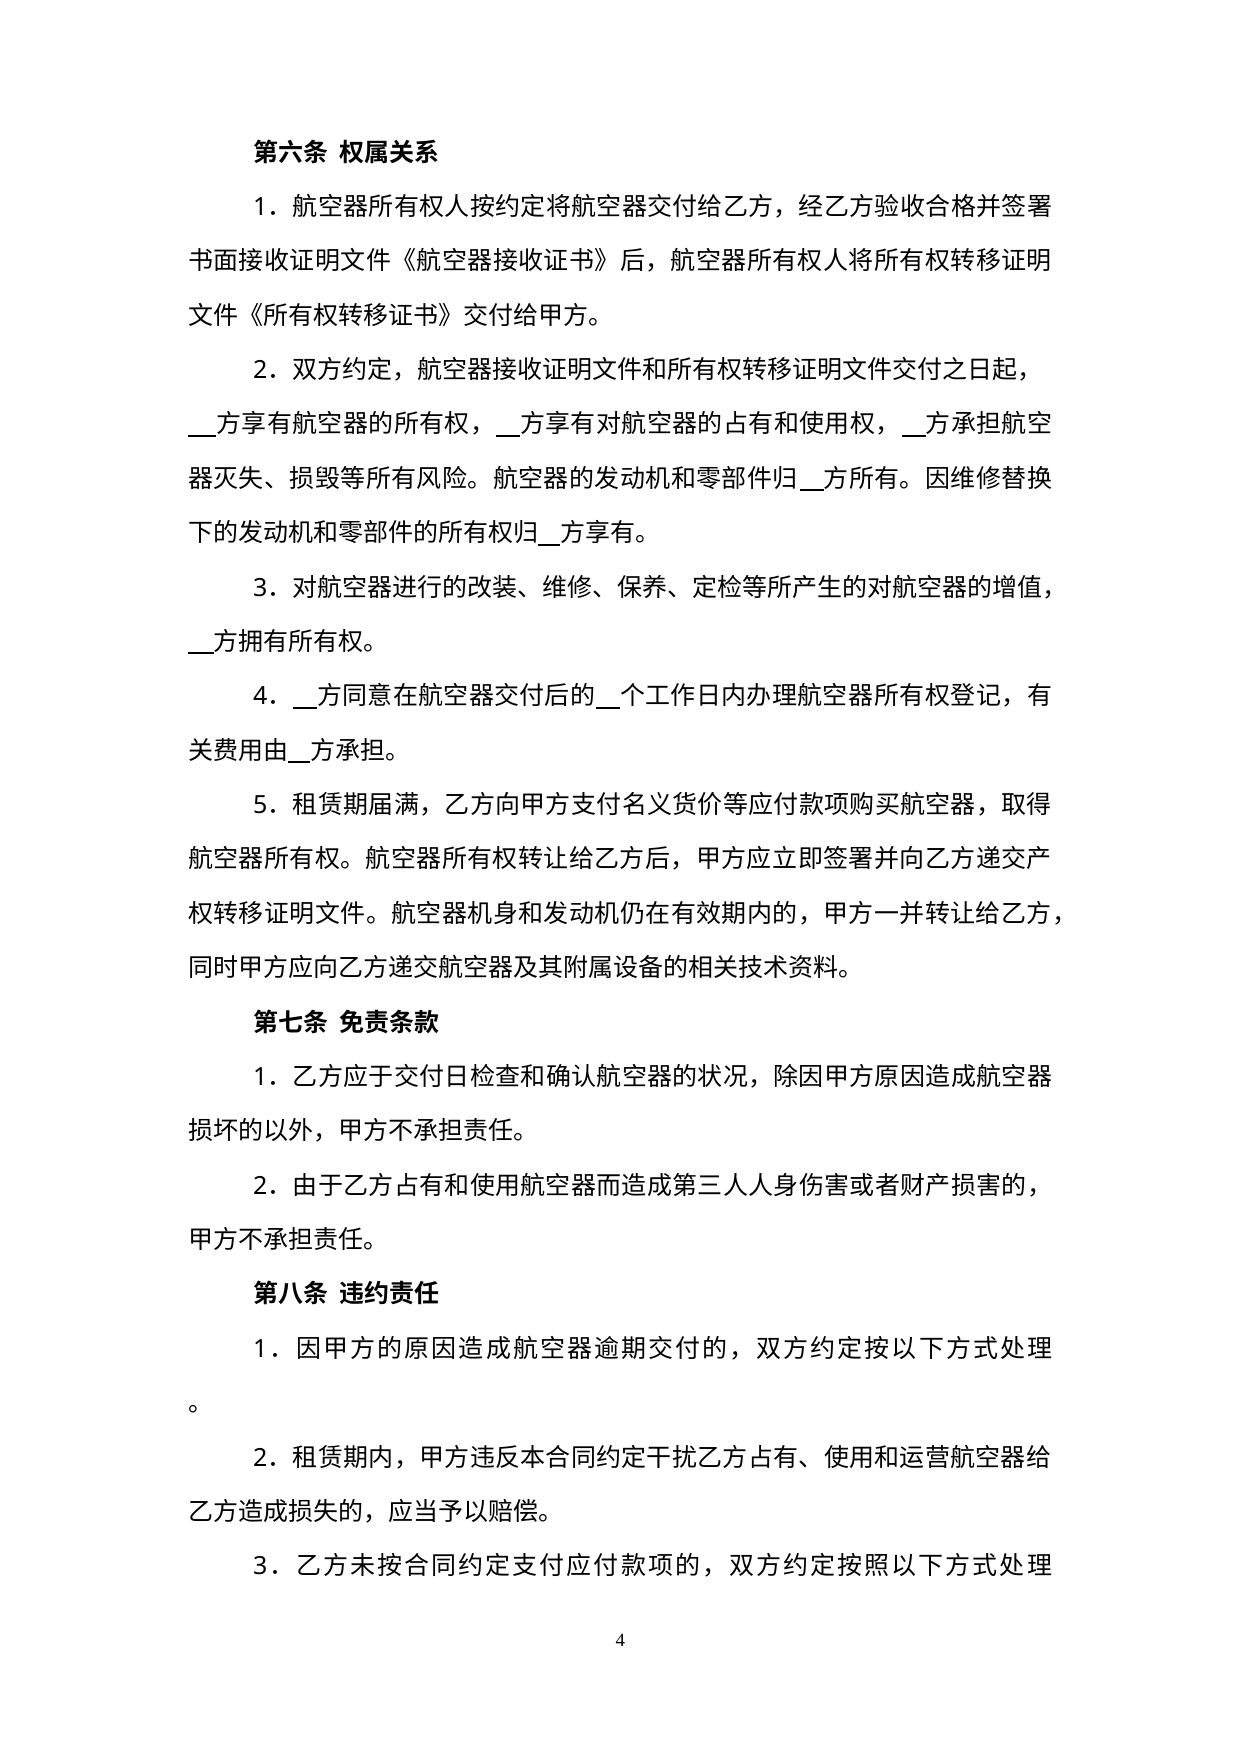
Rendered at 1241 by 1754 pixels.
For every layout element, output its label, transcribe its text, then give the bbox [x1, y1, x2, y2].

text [188, 1546, 1052, 1582]
text 第八条 违约责任 [188, 1274, 1052, 1310]
text 第七条 免责条款 [188, 1002, 1052, 1038]
text 方拥有所有权。 [188, 621, 1052, 658]
text 1．乙方应于交付日检查和确认航空器的状况，除因甲方原因造成航空器损坏的以外，甲方不承担责任。 [188, 1056, 1052, 1147]
text 1．因甲方的原因造成航空器逾期交付的，双方约定按以下方式处理 。 [188, 1328, 1052, 1419]
text 方享有航空器的所有权， 方享有对航空器的占有和使用权， 方承担航空器灭失、损毁等所有风险。航空器的发动机和零部件归 方所有。因维修替换下的发动机和零部件的所有权归 方享有。 [188, 404, 1052, 549]
text 第六条 权属关系 [188, 132, 1052, 168]
text 5．租赁期届满，乙方向甲方支付名义货价等应付款项购买航空器，取得航空器所有权。航空器所有权转让给乙方后，甲方应立即签署并向乙方递交产权转移证明文件。航空器机身和发动机仍在有效期内的，甲方一并转让给乙方，同时甲方应向乙方递交航空器及其附属设备的相关技术资料。 [188, 784, 1052, 984]
text 2．由于乙方占有和使用航空器而造成第三人人身伤害或者财产损害的，甲方不承担责任。 [188, 1165, 1052, 1256]
text 1．航空器所有权人按约定将航空器交付给乙方，经乙方验收合格并签署书面接收证明文件《航空器接收证书》后，航空器所有权人将所有权转移证明文件《所有权转移证书》交付给甲方。 [188, 186, 1052, 331]
text 2．租赁期内，甲方违反本合同约定干扰乙方占有、使用和运营航空器给乙方造成损失的，应当予以赔偿。 [188, 1437, 1052, 1528]
text 4． 方同意在航空器交付后的 个工作日内办理航空器所有权登记，有关费用由 方承担。 [188, 676, 1052, 766]
text 2．双方约定，航空器接收证明文件和所有权转移证明文件交付之日起， [188, 349, 1052, 386]
text 3．对航空器进行的改装、维修、保养、定检等所产生的对航空器的增值， [188, 567, 1052, 603]
